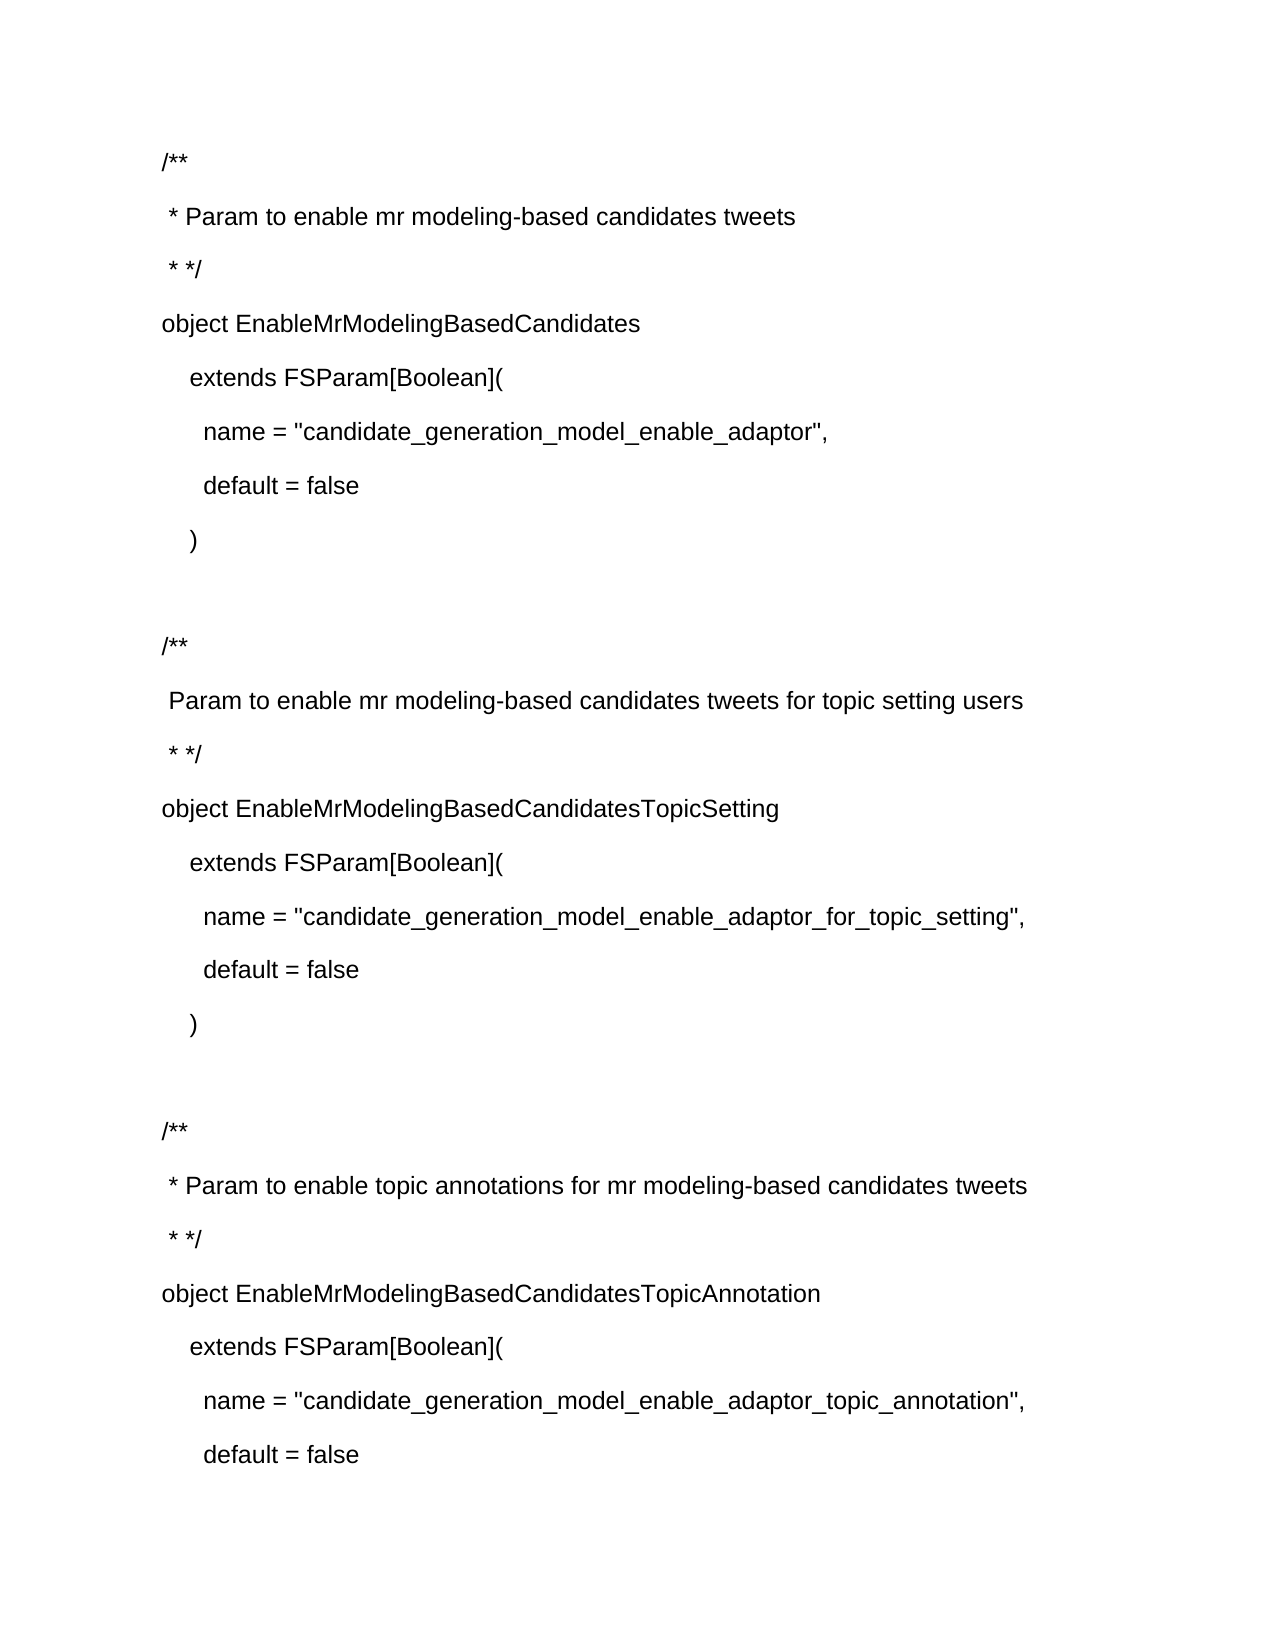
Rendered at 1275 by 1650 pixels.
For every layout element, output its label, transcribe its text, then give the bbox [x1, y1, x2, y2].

text /** [148, 1117, 1127, 1146]
text object EnableMrModelingBasedCandidates [148, 309, 1127, 338]
text * */ [148, 255, 1127, 284]
text * Param to enable topic annotations for mr modeling-based candidates tweets [148, 1171, 1127, 1199]
text Param to enable mr modeling-based candidates tweets for topic setting users [148, 686, 1127, 715]
text name = "candidate_generation_model_enable_adaptor_for_topic_setting", [148, 902, 1127, 930]
text object EnableMrModelingBasedCandidatesTopicAnnotation [148, 1278, 1127, 1307]
text extends FSParam[Boolean]( [148, 363, 1127, 392]
text * */ [148, 1225, 1127, 1253]
text extends FSParam[Boolean]( [148, 1332, 1127, 1361]
text object EnableMrModelingBasedCandidatesTopicSetting [148, 794, 1127, 823]
text name = "candidate_generation_model_enable_adaptor", [148, 417, 1127, 446]
text extends FSParam[Boolean]( [148, 848, 1127, 876]
text default = false [148, 955, 1127, 984]
text ) [148, 524, 1127, 553]
text name = "candidate_generation_model_enable_adaptor_topic_annotation", [148, 1386, 1127, 1415]
text * Param to enable mr modeling-based candidates tweets [148, 201, 1127, 230]
text * */ [148, 740, 1127, 769]
text default = false [148, 1440, 1127, 1469]
text default = false [148, 471, 1127, 499]
text /** [148, 148, 1127, 176]
text ) [148, 1009, 1127, 1038]
text /** [148, 632, 1127, 661]
